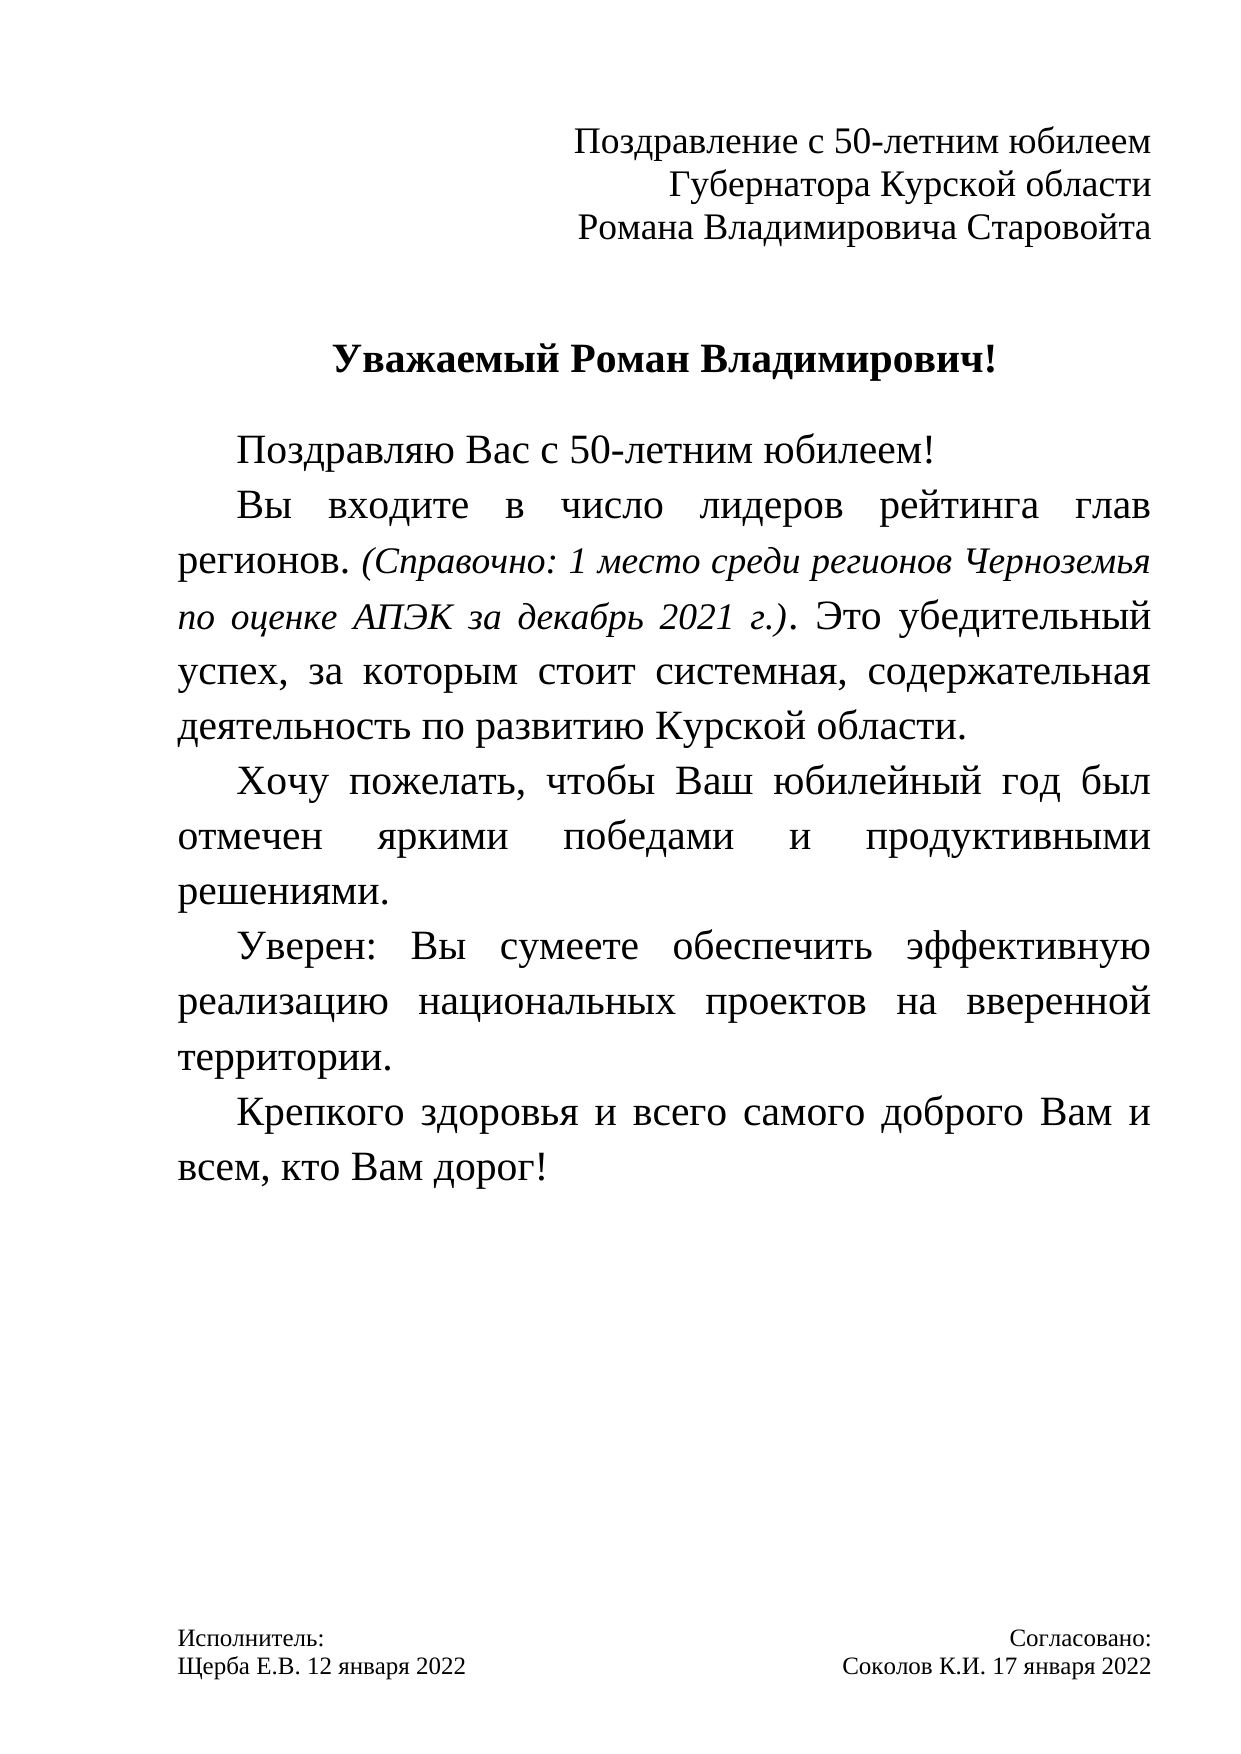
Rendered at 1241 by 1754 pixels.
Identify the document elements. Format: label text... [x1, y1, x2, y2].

text Вы входите в число лидеров рейтинга глав регионов. (Справочно: 1 место среди регионов Черноземья по оценке АПЭК за декабрь 2021 г.). Это убедительный успех, за которым стоит системная, содержательная деятельность по развитию Курской области. [177, 480, 1152, 748]
text Хочу пожелать, чтобы Ваш юбилейный год был отмечен яркими победами и продуктивными решениями. [177, 755, 1152, 913]
text Уважаемый Роман Владимирович! [177, 334, 1152, 382]
text Уверен: Вы сумеете обеспечить эффективную реализацию национальных проектов на вверенной территории. [177, 921, 1152, 1079]
text Романа Владимировича Старовойта [177, 204, 1152, 247]
text Губернатора Курской области [177, 161, 1152, 204]
text Поздравляю Вас с 50-летним юбилеем! [177, 425, 1152, 473]
text Крепкого здоровья и всего самого доброго Вам и всем, кто Вам дорог! [177, 1086, 1152, 1189]
text Поздравление с 50-летним юбилеем [177, 118, 1152, 161]
